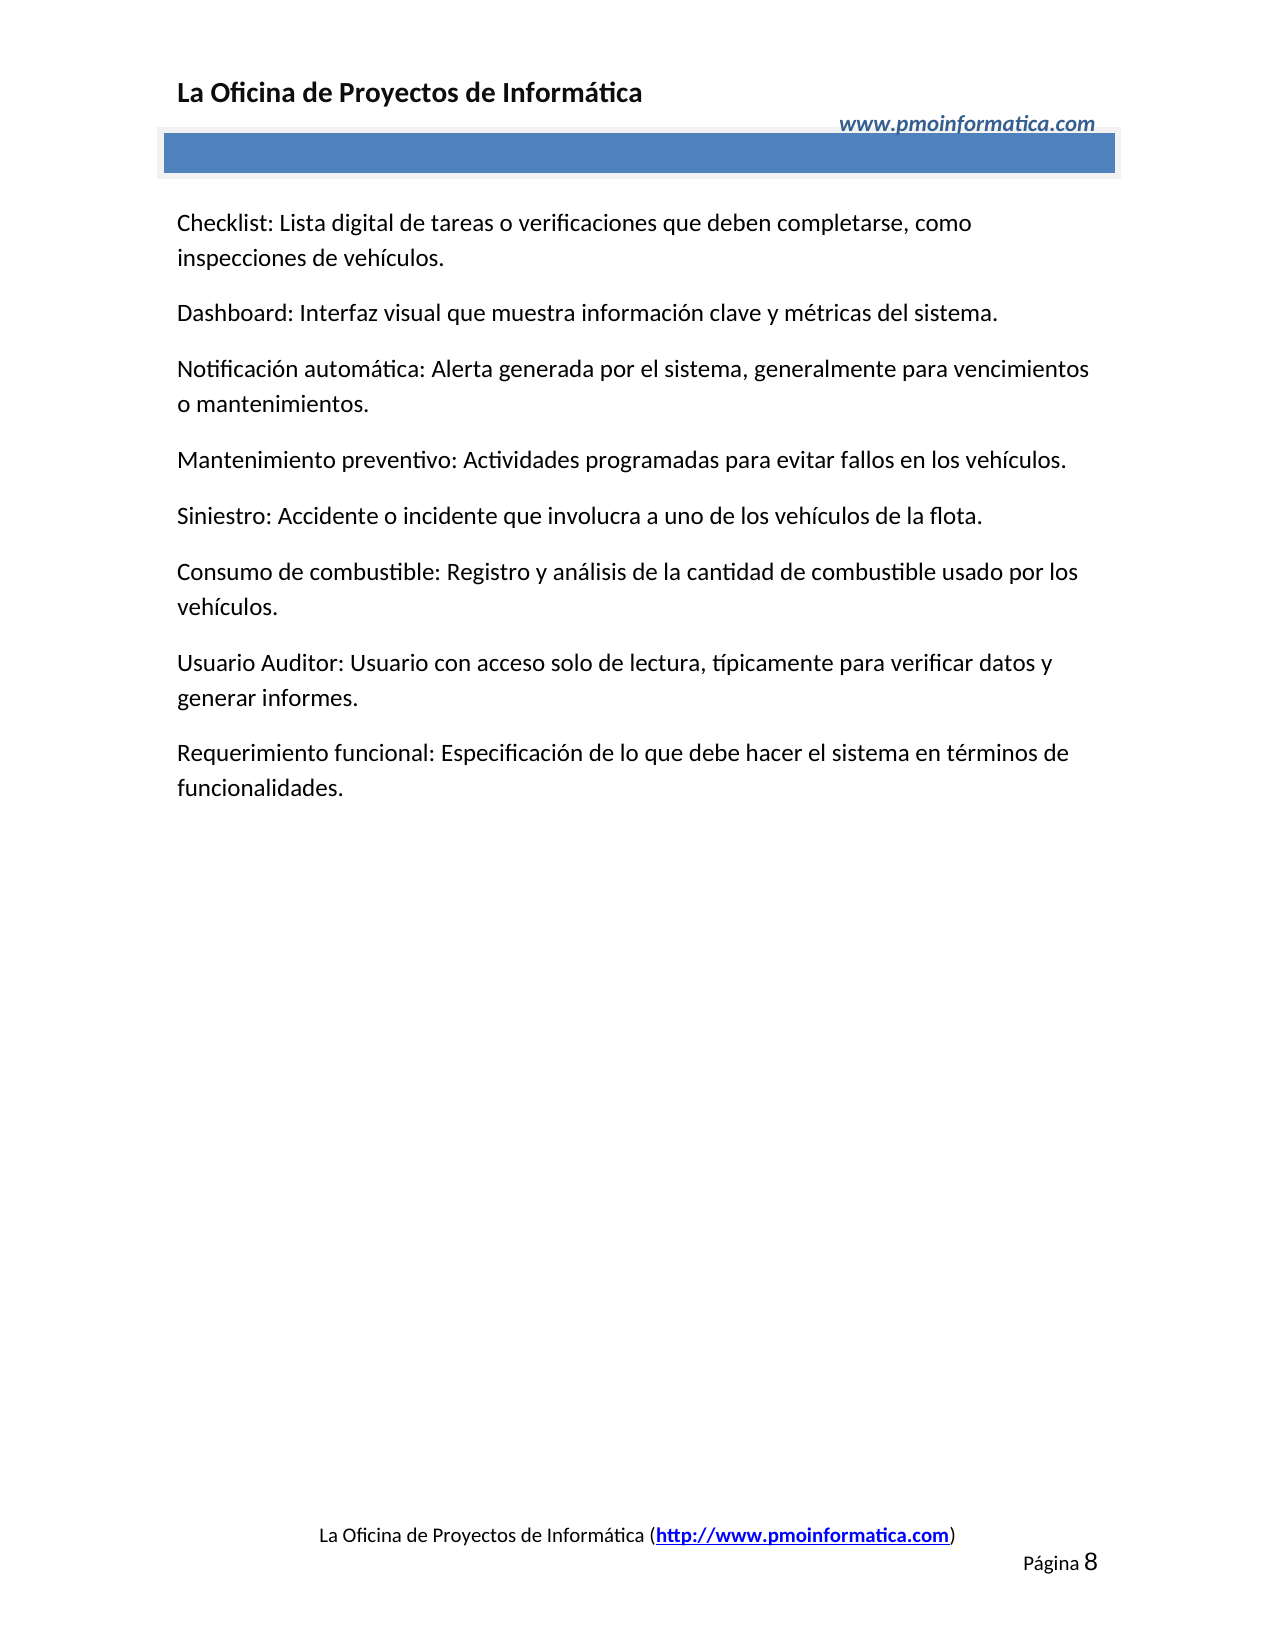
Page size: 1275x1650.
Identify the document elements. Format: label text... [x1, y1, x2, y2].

text Usuario Auditor: Usuario con acceso solo de lectura, típicamente para verificar datos y generar informes. [177, 647, 1098, 712]
text Dashboard: Interfaz visual que muestra información clave y métricas del sistema. [177, 298, 1098, 328]
text Notificación automática: Alerta generada por el sistema, generalmente para vencimientos o mantenimientos. [177, 353, 1098, 419]
text Checklist: Lista digital de tareas o verificaciones que deben completarse, como inspecciones de vehículos. [177, 207, 1098, 272]
text Requerimiento funcional: Especificación de lo que debe hacer el sistema en términos de funcionalidades. [177, 738, 1098, 803]
text Mantenimiento preventivo: Actividades programadas para evitar fallos en los vehículos. [177, 444, 1098, 475]
text Siniestro: Accidente o incidente que involucra a uno de los vehículos de la flota. [177, 500, 1098, 531]
text Consumo de combustible: Registro y análisis de la cantidad de combustible usado por los vehículos. [177, 556, 1098, 621]
